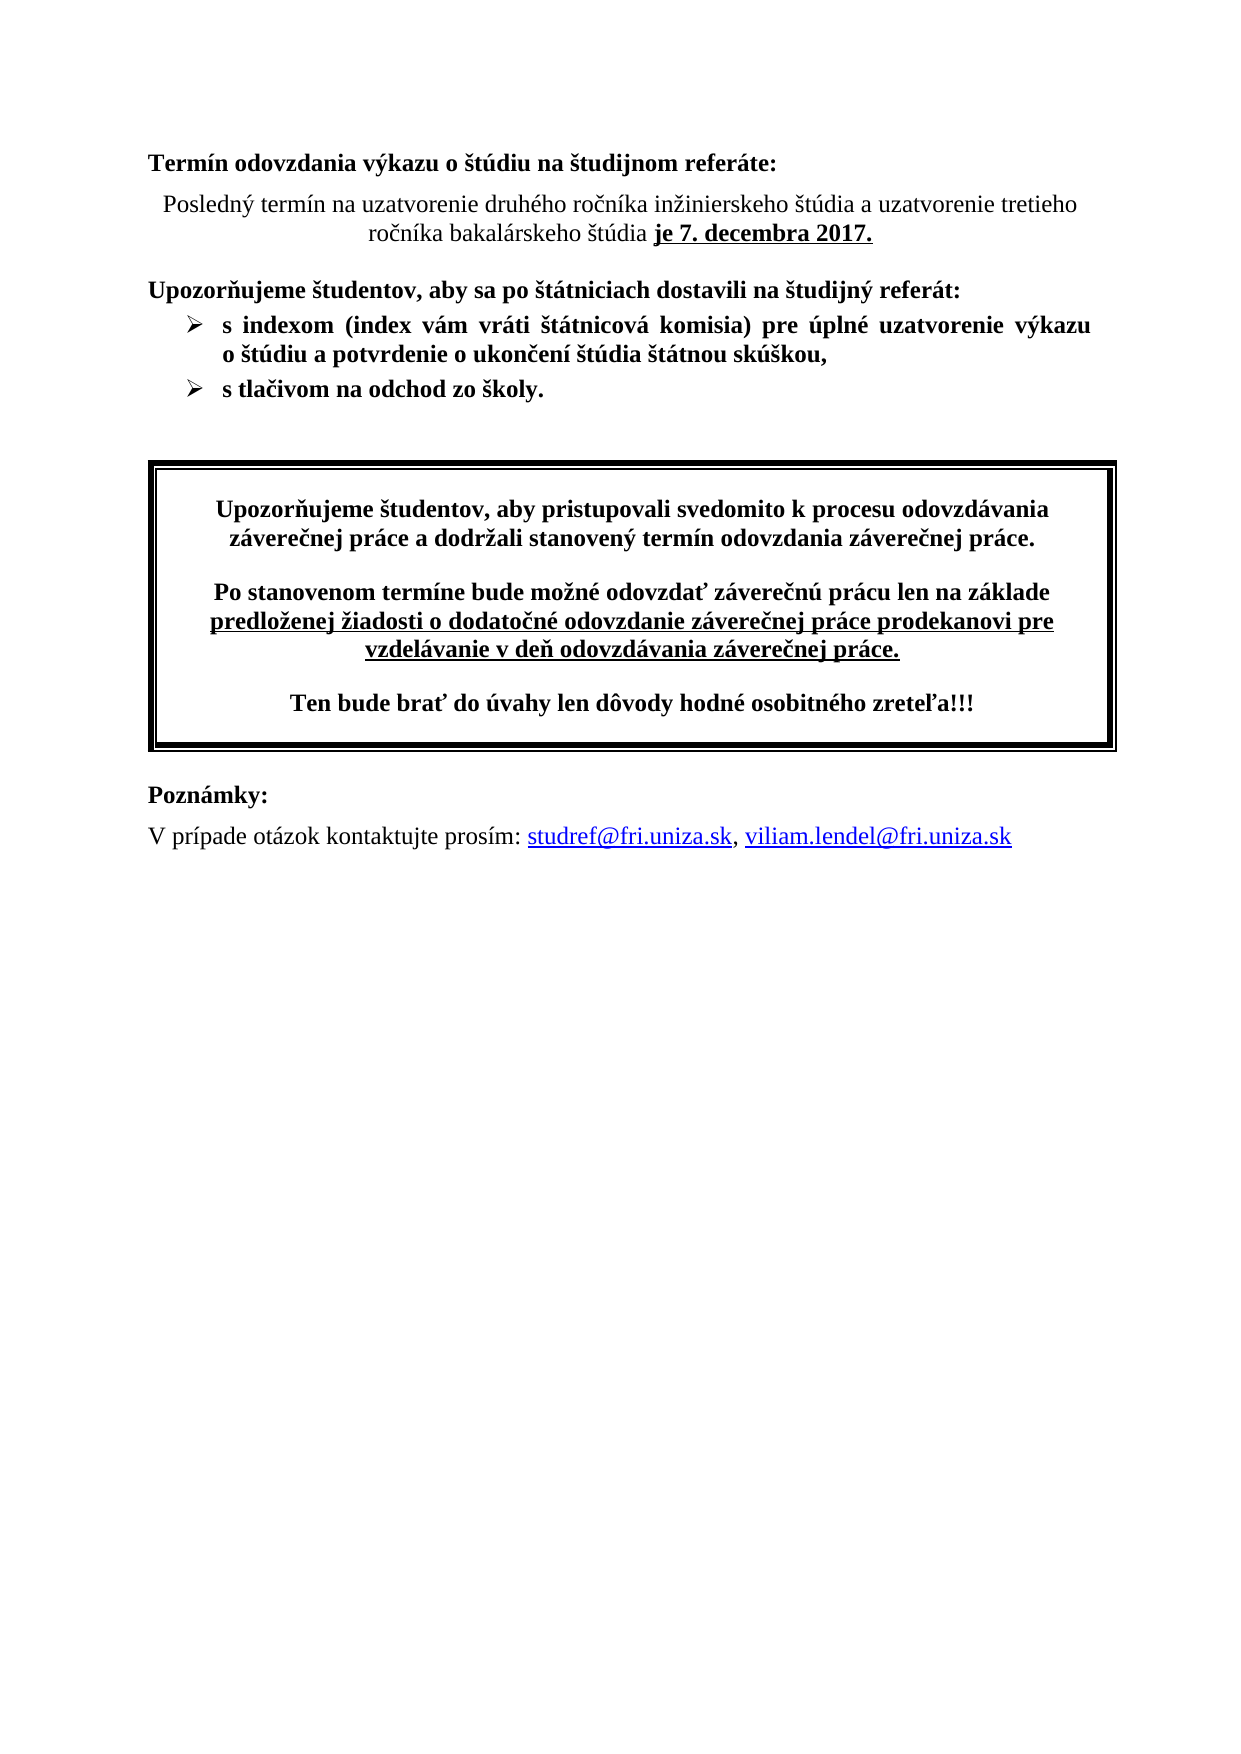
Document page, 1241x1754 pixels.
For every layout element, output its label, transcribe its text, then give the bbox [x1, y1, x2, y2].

list s indexom (index vám vráti štátnicová komisia) pre úplné uzatvorenie výkazu o štúdiu a potvrdenie o ukončení štúdia štátnou skúškou, [185, 310, 1093, 368]
text V prípade otázok kontaktujte prosím: studref@fri.uniza.sk, viliam.lendel@fri.uniza.sk [148, 821, 1093, 850]
text Posledný termín na uzatvorenie druhého ročníka inžinierskeho štúdia a uzatvorenie tretieho ročníka bakalárskeho štúdia je 7. decembra 2017. [148, 189, 1093, 246]
text Upozorňujeme študentov, aby sa po štátniciach dostavili na študijný referát: [148, 275, 1093, 304]
text Poznámky: [148, 780, 1093, 809]
text Termín odovzdania výkazu o štúdiu na študijnom referáte: [148, 148, 1093, 176]
list s tlačivom na odchod zo školy. [185, 374, 1093, 403]
table_header Upozorňujeme študentov, aby pristupovali svedomito k procesu odovzdávania záverečnej práce a dodržali stanovený termín odovzdania záverečnej práce. Po stanovenom termíne bude možné odovzdať záverečnú prácu len na základe predloženej žiadosti o dodatočné odovzdanie záverečnej práce prodekanovi pre vzdelávanie v deň odovzdávania záverečnej práce. Ten bude brať do úvahy len dôvody hodné osobitného zreteľa!!! [157, 470, 1107, 742]
